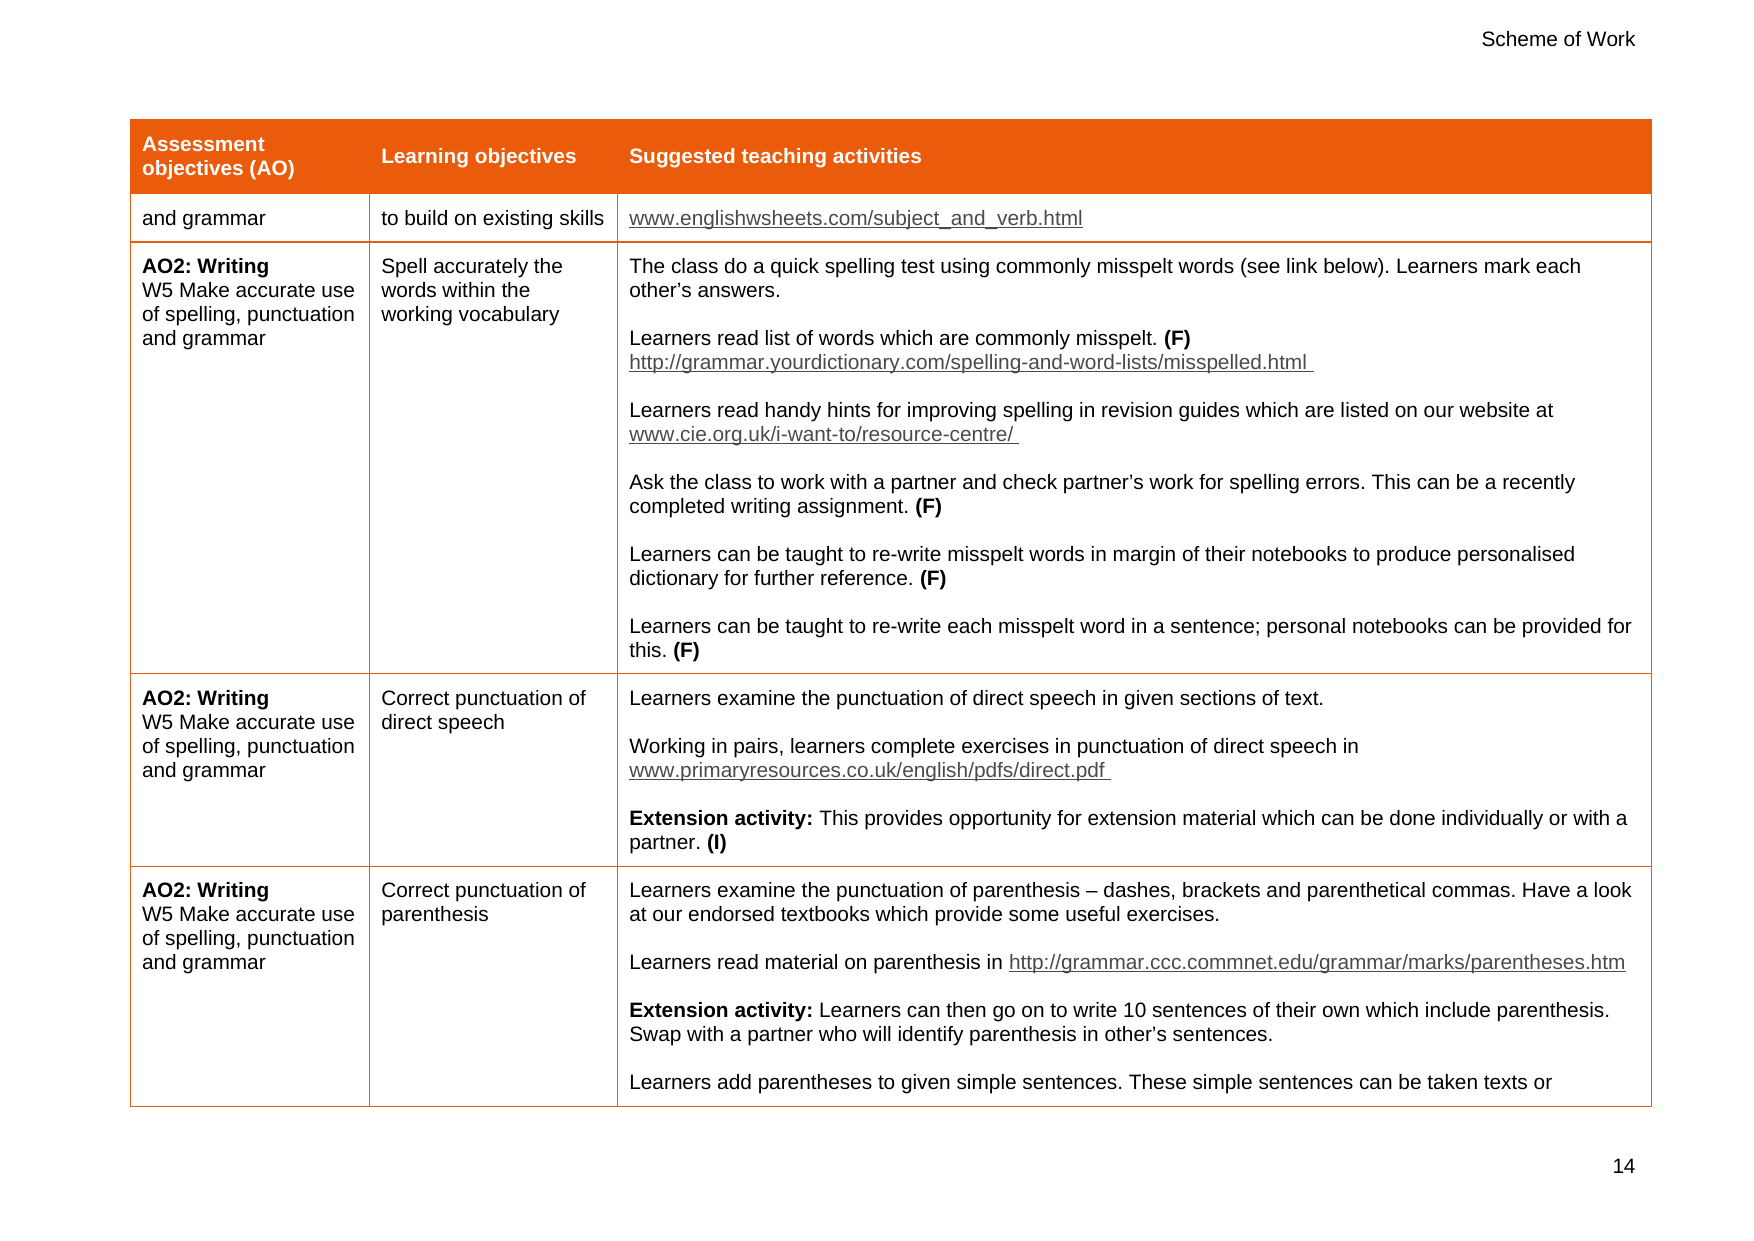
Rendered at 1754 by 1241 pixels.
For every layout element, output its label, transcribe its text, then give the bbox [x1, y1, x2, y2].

table_header Suggested teaching activities [618, 120, 1651, 193]
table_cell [370, 194, 617, 241]
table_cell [618, 194, 1651, 241]
table_cell The class do a quick spelling test using commonly misspelt words (see link below). Learners mark each other’s answers. Learners read list of words which are commonly misspelt. (F) http://grammar.yourdictionary.com/spelling-and-word-lists/misspelled.html Learners read handy hints for improving spelling in revision guides which are listed on our website at www.cie.org.uk/i-want-to/resource-centre/ Ask the class to work with a partner and check partner’s work for spelling errors. This can be a recently completed writing assignment. (F) Learners can be taught to re-write misspelt words in margin of their notebooks to produce personalised dictionary for further reference. (F) Learners can be taught to re-write each misspelt word in a sentence; personal notebooks can be provided for this. (F) [618, 243, 1651, 673]
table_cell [618, 867, 1651, 1106]
table_cell Correct punctuation of parenthesis [370, 867, 617, 1106]
table_cell Correct punctuation of direct speech [370, 674, 617, 866]
table_header Assessment objectives (AO) [131, 120, 369, 193]
table_cell AO2: Writing W5 Make accurate use of spelling, punctuation and grammar [131, 674, 369, 866]
table_cell Learners examine the punctuation of direct speech in given sections of text. Working in pairs, learners complete exercises in punctuation of direct speech in www.primaryresources.co.uk/english/pdfs/direct.pdf Extension activity: This provides opportunity for extension material which can be done individually or with a partner. (I) [618, 674, 1651, 866]
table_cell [131, 867, 369, 1106]
table_header Learning objectives [370, 120, 617, 193]
table_cell AO2: Writing W5 Make accurate use of spelling, punctuation and grammar [131, 243, 369, 673]
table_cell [131, 194, 369, 241]
table_cell Spell accurately the words within the working vocabulary [370, 243, 617, 673]
